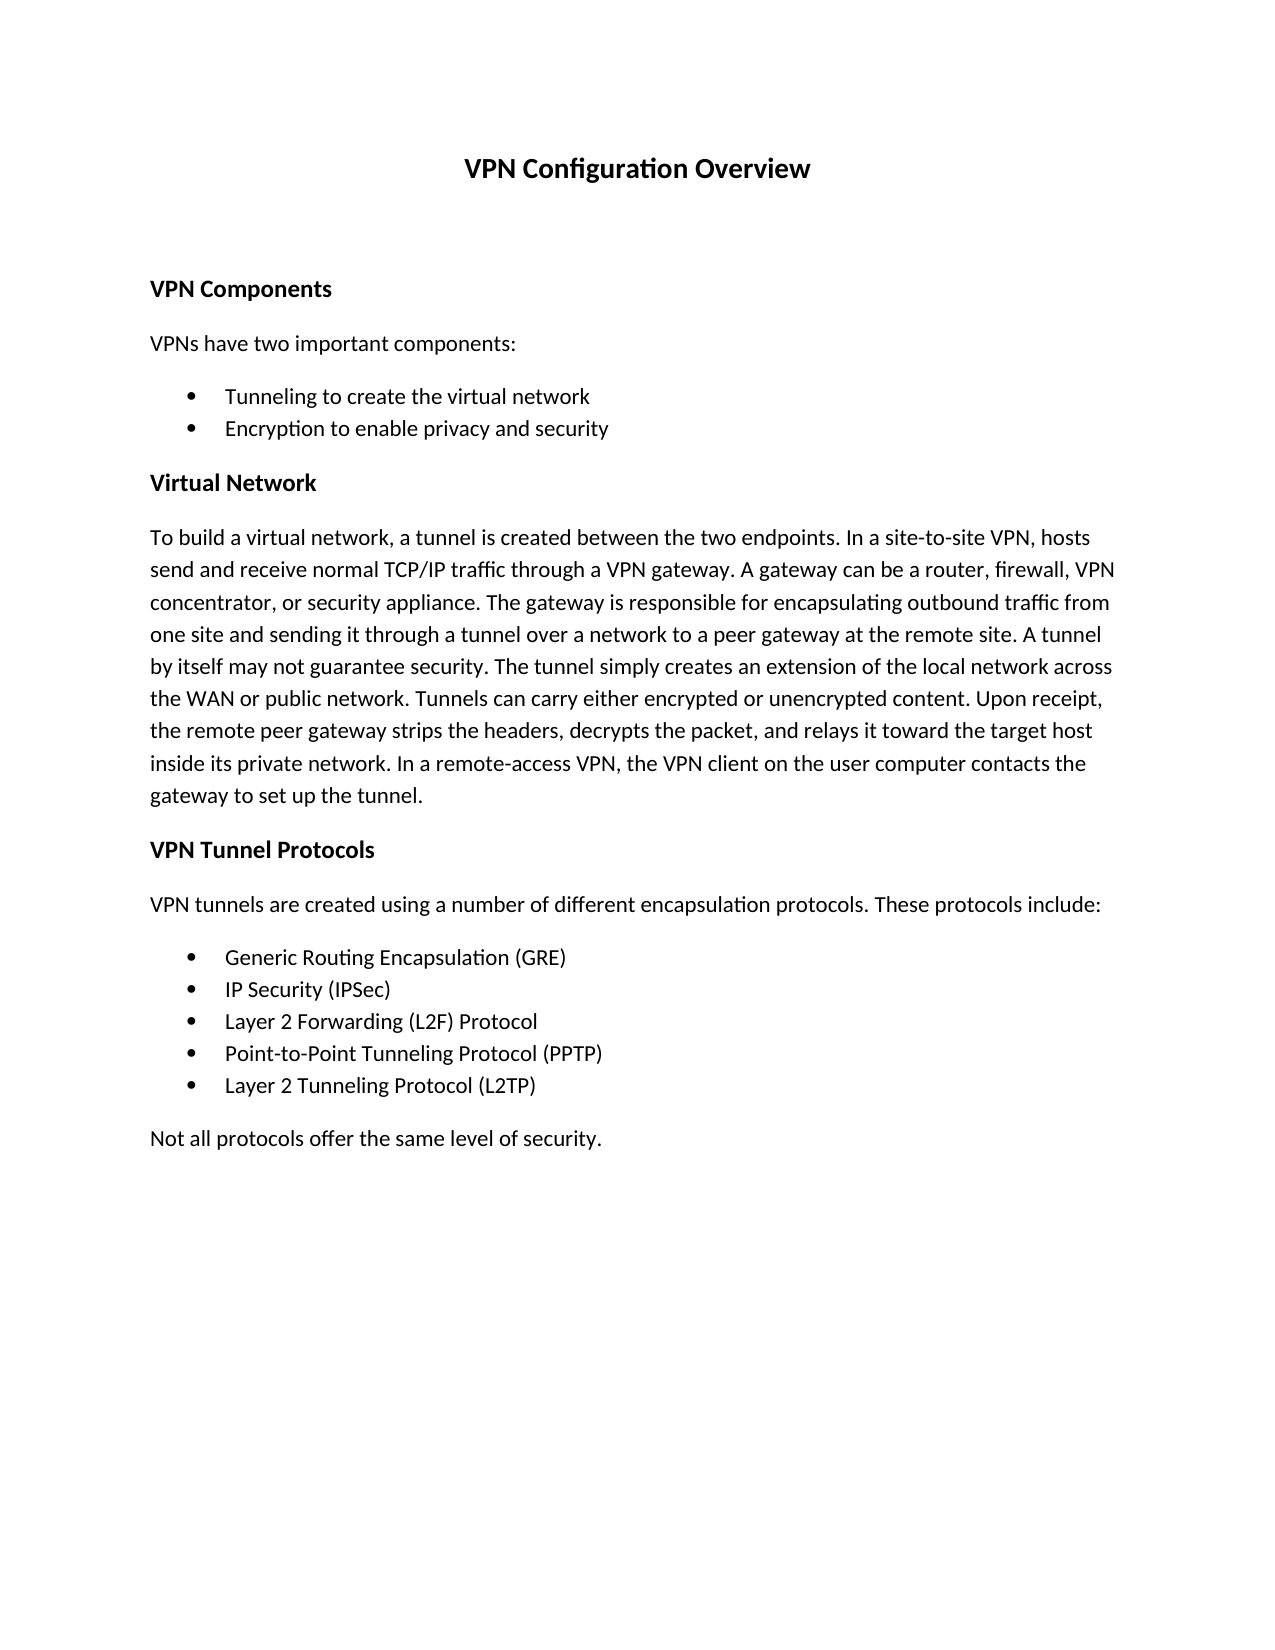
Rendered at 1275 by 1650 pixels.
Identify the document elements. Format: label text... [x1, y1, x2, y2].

list Tunneling to create the virtual network [187, 382, 1125, 410]
list Layer 2 Tunneling Protocol (L2TP) [187, 1072, 1125, 1099]
text VPN Components [150, 273, 1125, 304]
text Not all protocols offer the same level of security. [150, 1124, 1125, 1153]
list IP Security (IPSec) [187, 975, 1125, 1003]
list Encryption to enable privacy and security [187, 414, 1125, 443]
text VPN tunnels are created using a number of different encapsulation protocols. These protocols include: [150, 890, 1125, 918]
text VPNs have two important components: [150, 329, 1125, 357]
text VPN Tunnel Protocols [150, 834, 1125, 864]
list Point-to-Point Tunneling Protocol (PPTP) [187, 1039, 1125, 1067]
text To build a virtual network, a tunnel is created between the two endpoints. In a site-to-site VPN, hosts send and receive normal TCP/IP traffic through a VPN gateway. A gateway can be a router, firewall, VPN concentrator, or security appliance. The gateway is responsible for encapsulating outbound traffic from one site and sending it through a tunnel over a network to a peer gateway at the remote site. A tunnel by itself may not guarantee security. The tunnel simply creates an extension of the local network across the WAN or public network. Tunnels can carry either encrypted or unencrypted content. Upon receipt, the remote peer gateway strips the headers, decrypts the packet, and relays it toward the target host inside its private network. In a remote-access VPN, the VPN client on the user computer contacts the gateway to set up the tunnel. [150, 523, 1125, 809]
list Layer 2 Forwarding (L2F) Protocol [187, 1007, 1125, 1035]
text VPN Configuration Overview [150, 150, 1125, 186]
text Virtual Network [150, 468, 1125, 498]
list Generic Routing Encapsulation (GRE) [187, 943, 1125, 971]
